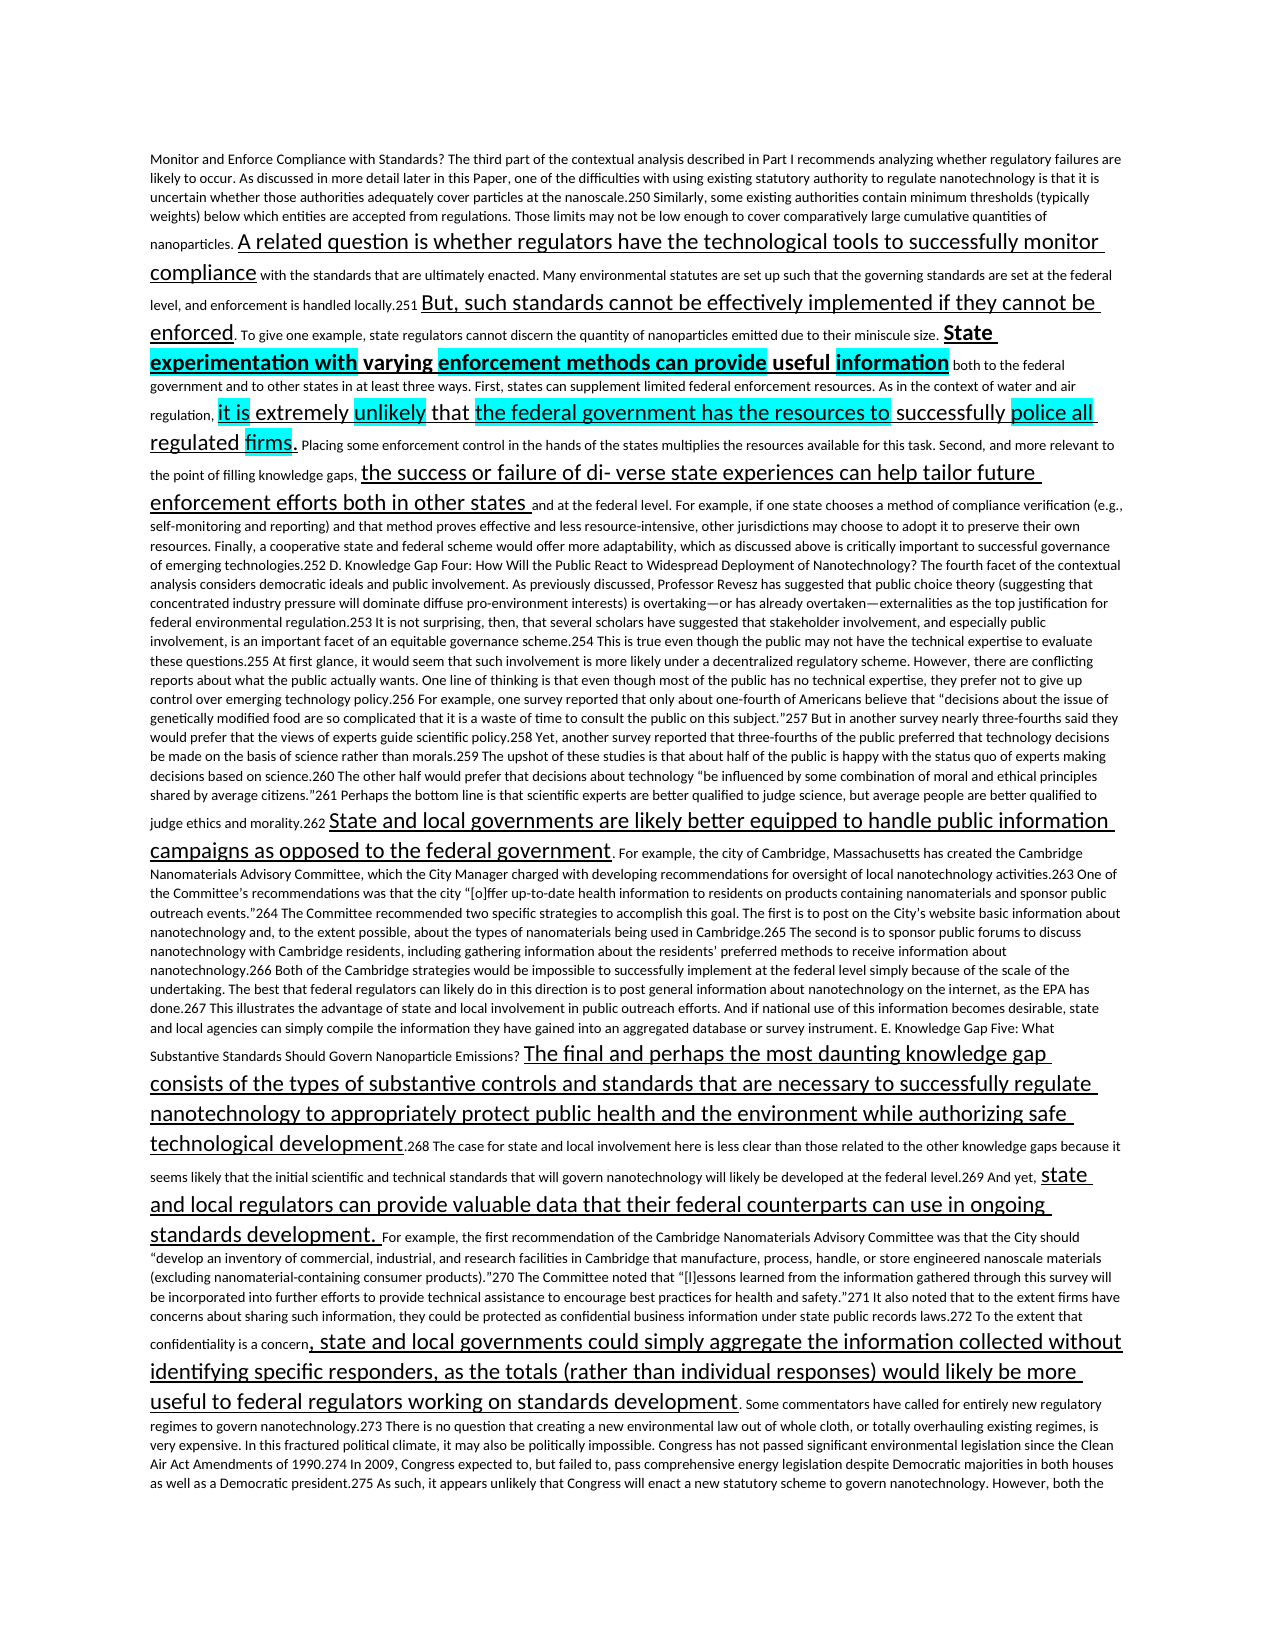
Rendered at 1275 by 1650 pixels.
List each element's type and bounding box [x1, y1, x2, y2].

text [150, 150, 1125, 1492]
